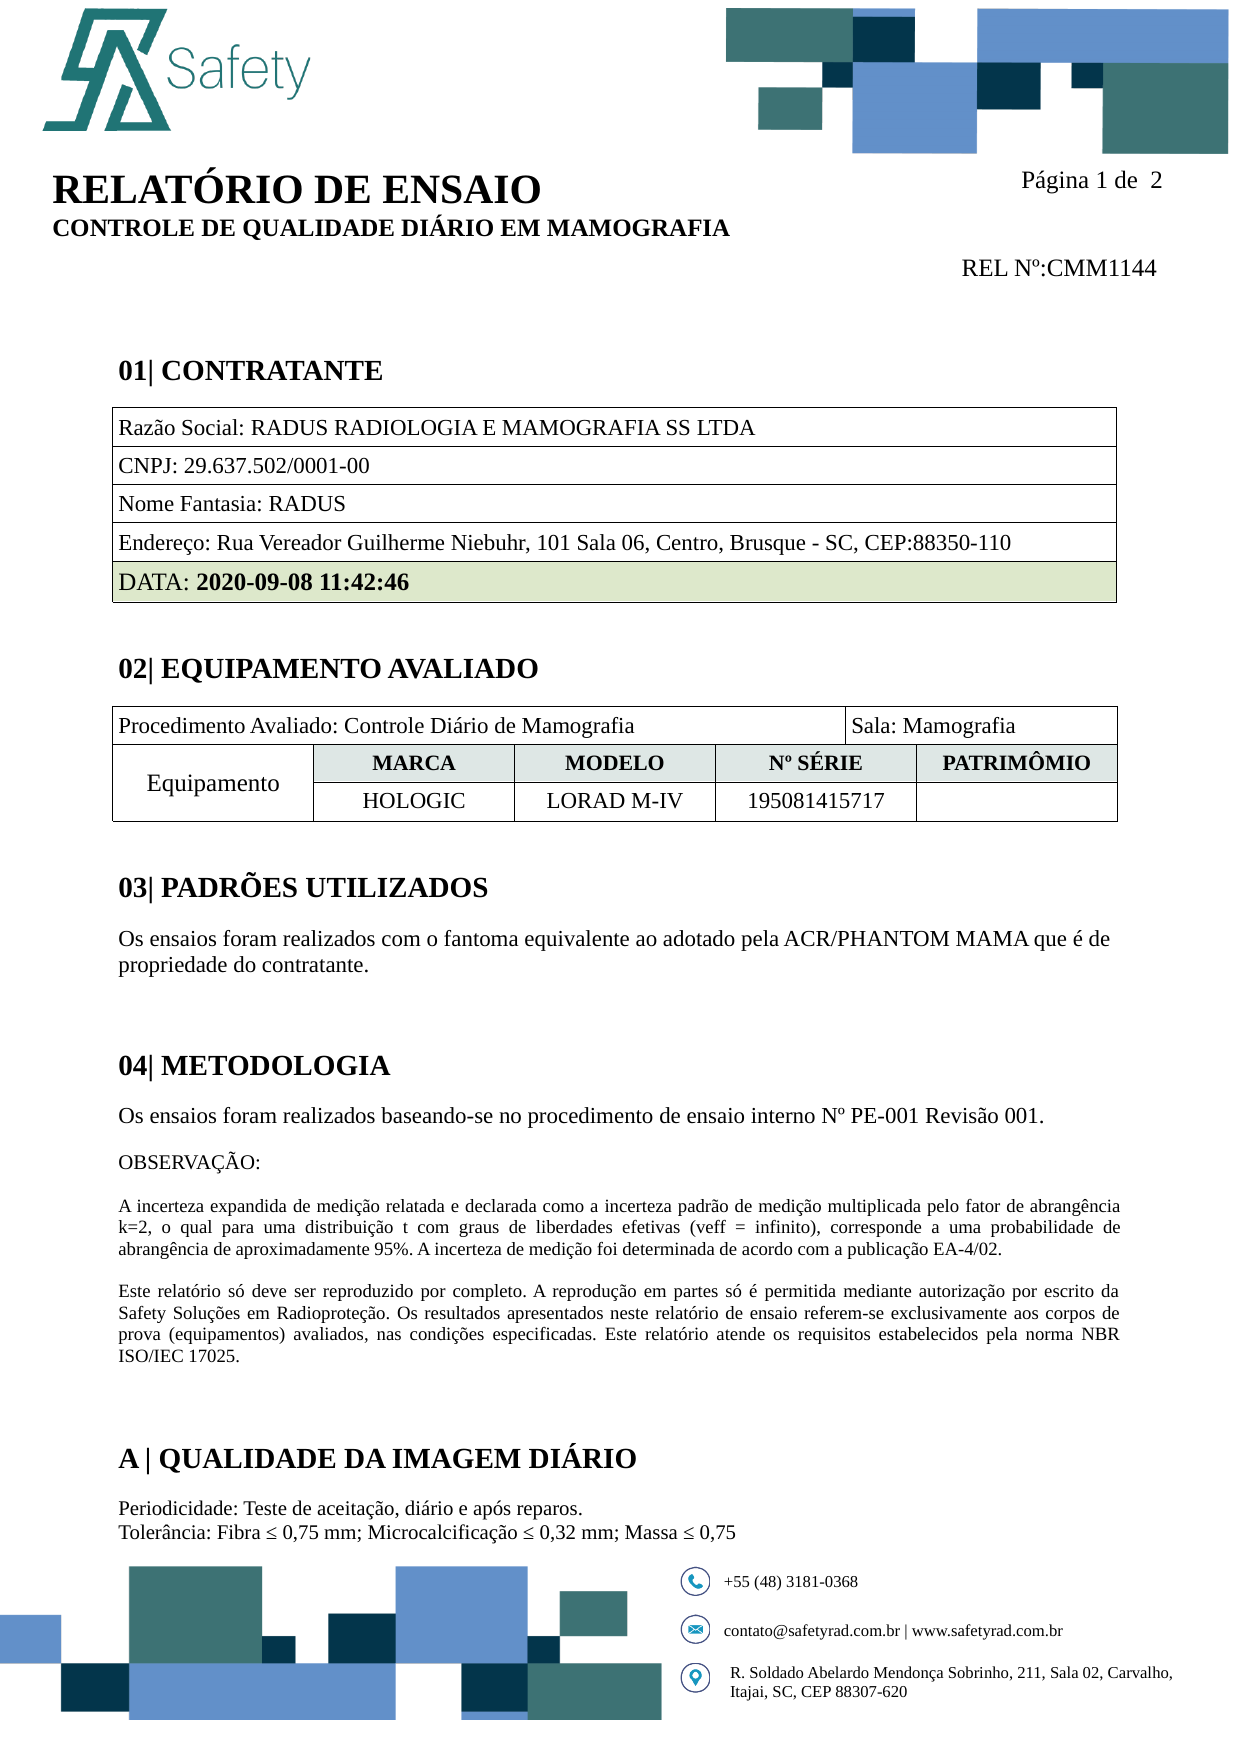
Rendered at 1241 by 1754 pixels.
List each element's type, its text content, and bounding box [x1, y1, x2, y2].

table_cell MARCA [314, 745, 514, 781]
table_header Sala: Mamografia [846, 707, 1117, 744]
text 04| METODOLOGIA [118, 1048, 1122, 1082]
table_cell DATA: 2020-09-08 11:42:46 [113, 562, 1116, 601]
table_cell MODELO [515, 745, 715, 781]
table_cell 195081415717 [716, 783, 916, 821]
text A incerteza expandida de medição relatada e declarada como a incerteza padrão de medição multiplicada pelo fator de abrangência k=2, o qual para uma distribuição t com graus de liberdades efetivas (veff = infinito), corresponde a uma probabilidade de abrangência de aproximadamente 95%. A incerteza de medição foi determinada de acordo com a publicação EA-4/02. [118, 1194, 1122, 1259]
text Periodicidade: Teste de aceitação, diário e após reparos. [118, 1496, 1122, 1520]
text Este relatório só deve ser reproduzido por completo. A reprodução em partes só é permitida mediante autorização por escrito da Safety Soluções em Radioproteção. Os resultados apresentados neste relatório de ensaio referem-se exclusivamente aos corpos de prova (equipamentos) avaliados, nas condições especificadas. Este relatório atende os requisitos estabelecidos pela norma NBR ISO/IEC 17025. [118, 1280, 1122, 1366]
text Os ensaios foram realizados baseando-se no procedimento de ensaio interno Nº PE-001 Revisão 001. [118, 1102, 1122, 1129]
table_cell Nome Fantasia: RADUS [113, 485, 1116, 522]
picture [42, 8, 311, 131]
text OBSERVAÇÃO: [118, 1150, 1122, 1174]
table_cell [917, 783, 1117, 821]
picture [0, 1566, 662, 1720]
table_cell PATRIMÔMIO [917, 745, 1117, 781]
text 01| CONTRATANTE [118, 353, 1122, 386]
picture [725, 8, 1229, 154]
text 03| PADRÕES UTILIZADOS [118, 871, 1122, 904]
text 02| EQUIPAMENTO AVALIADO [118, 651, 1122, 685]
table_cell LORAD M-IV [515, 783, 715, 821]
text Tolerância: Fibra ≤ 0,75 mm; Microcalcificação ≤ 0,32 mm; Massa ≤ 0,75 [118, 1520, 1122, 1544]
table_cell CNPJ: 29.637.502/0001-00 [113, 447, 1116, 484]
picture [680, 1566, 710, 1596]
table_header Procedimento Avaliado: Controle Diário de Mamografia [113, 707, 845, 744]
table_cell Nº SÉRIE [716, 745, 916, 781]
table_header Razão Social: RADUS RADIOLOGIA E MAMOGRAFIA SS LTDA [113, 408, 1116, 446]
text A | QUALIDADE DA IMAGEM DIÁRIO [118, 1442, 1122, 1475]
table_cell HOLOGIC [314, 783, 514, 821]
picture [680, 1663, 710, 1693]
table_cell Endereço: Rua Vereador Guilherme Niebuhr, 101 Sala 06, Centro, Brusque - SC, CEP:88350-110 [113, 523, 1116, 561]
text Os ensaios foram realizados com o fantoma equivalente ao adotado pela ACR/PHANTOM MAMA que é de propriedade do contratante. [118, 925, 1122, 978]
picture [680, 1614, 710, 1644]
table_cell Equipamento [113, 745, 313, 821]
